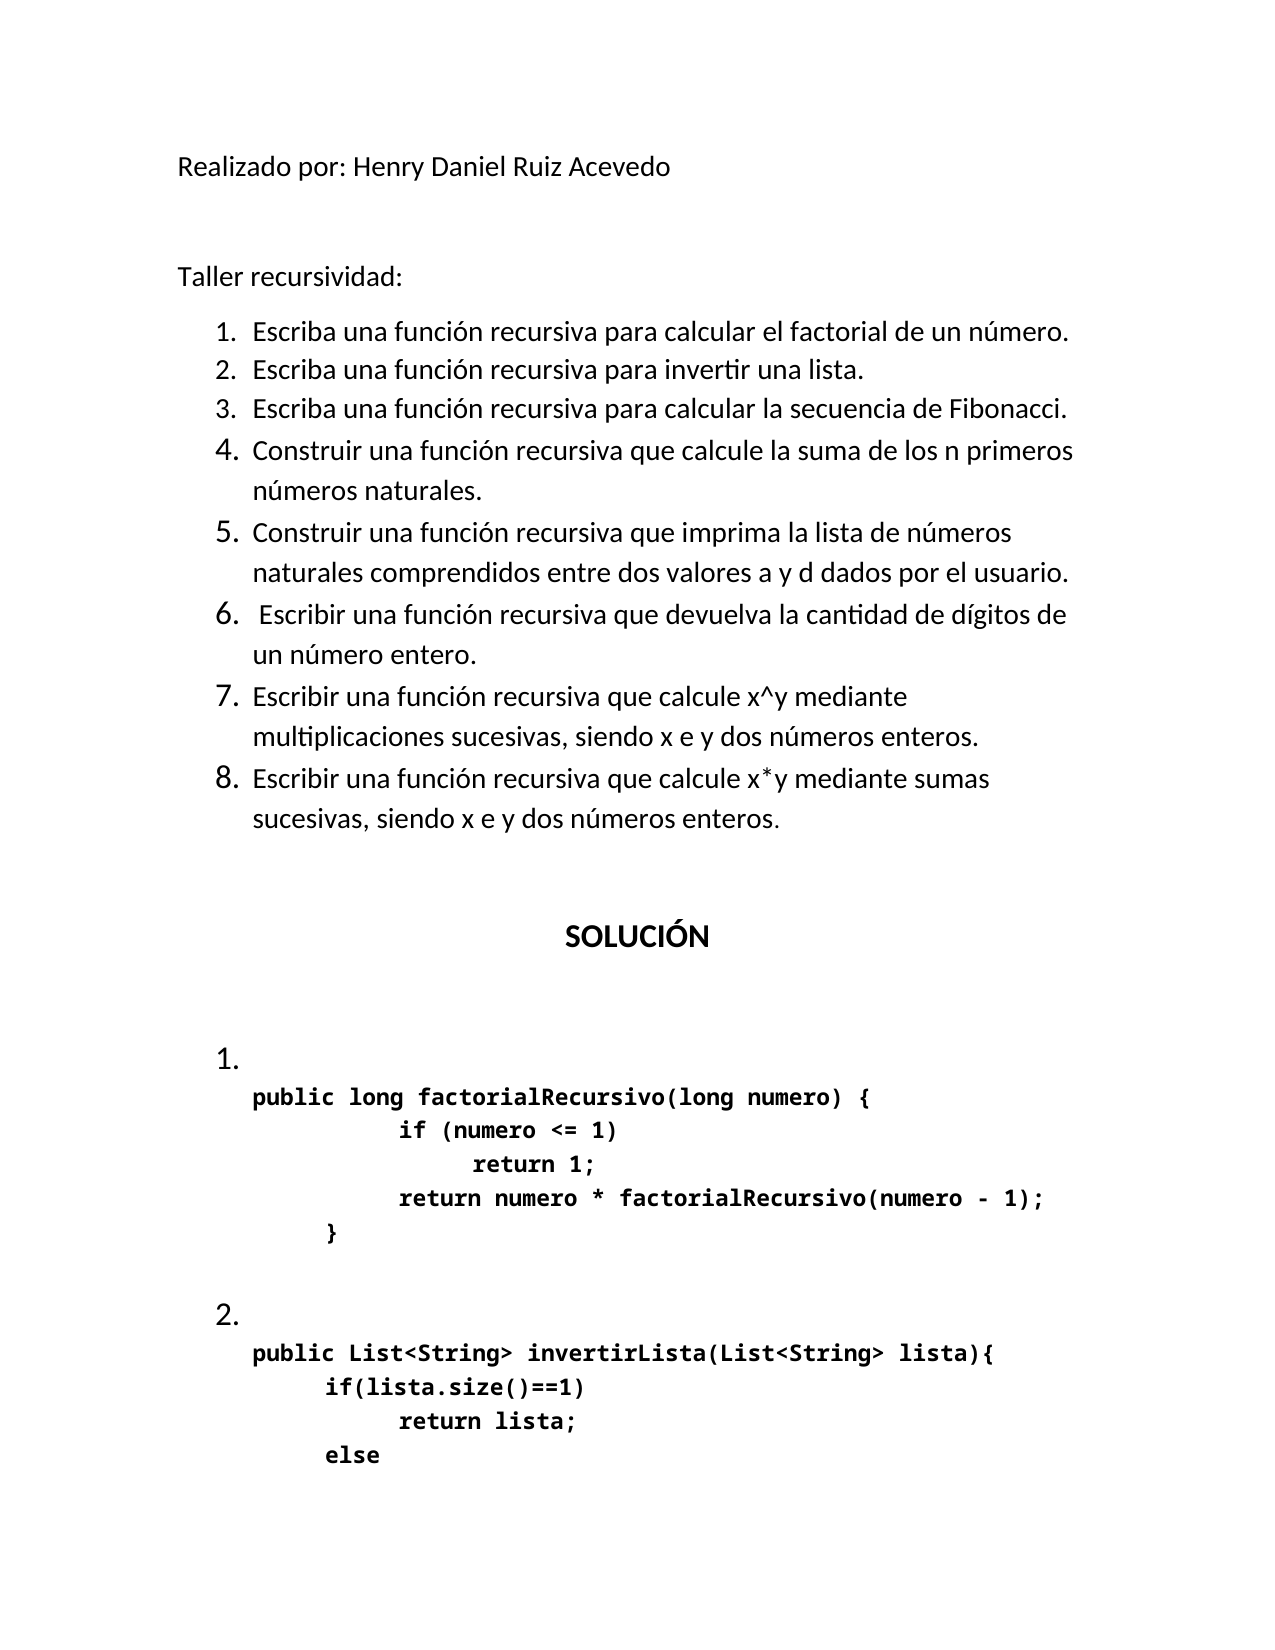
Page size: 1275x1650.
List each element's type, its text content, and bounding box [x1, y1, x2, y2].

text Realizado por: Henry Daniel Ruiz Acevedo [177, 148, 1098, 183]
list public long factorialRecursivo(long numero) { [252, 1081, 1098, 1112]
list return 1; [252, 1148, 1098, 1179]
list Escriba una función recursiva para calcular la secuencia de Fibonacci. [215, 390, 1098, 425]
list } [252, 1216, 1098, 1247]
list Escriba una función recursiva para calcular el factorial de un número. [215, 313, 1098, 348]
list Construir una función recursiva que imprima la lista de números naturales comprendidos entre dos valores a y d dados por el usuario. [215, 510, 1098, 589]
list Escribir una función recursiva que devuelva la cantidad de dígitos de un número entero. [215, 592, 1098, 671]
text SOLUCIÓN [177, 915, 1098, 956]
list Escriba una función recursiva para invertir una lista. [215, 351, 1098, 387]
list Escribir una función recursiva que calcule x*y mediante sumas sucesivas, siendo x e y dos números enteros. [215, 756, 1098, 835]
list else [252, 1438, 1098, 1470]
list Construir una función recursiva que calcule la suma de los n primeros números naturales. [215, 428, 1098, 507]
list public List<String> invertirLista(List<String> lista){ [252, 1337, 1098, 1368]
list if (numero <= 1) [252, 1114, 1098, 1146]
list return lista; [252, 1405, 1098, 1436]
list return numero * factorialRecursivo(numero - 1); [252, 1182, 1098, 1213]
list Escribir una función recursiva que calcule x^y mediante multiplicaciones sucesivas, siendo x e y dos números enteros. [215, 674, 1098, 753]
text Taller recursividad: [177, 258, 1098, 293]
list if(lista.size()==1) [252, 1371, 1098, 1402]
